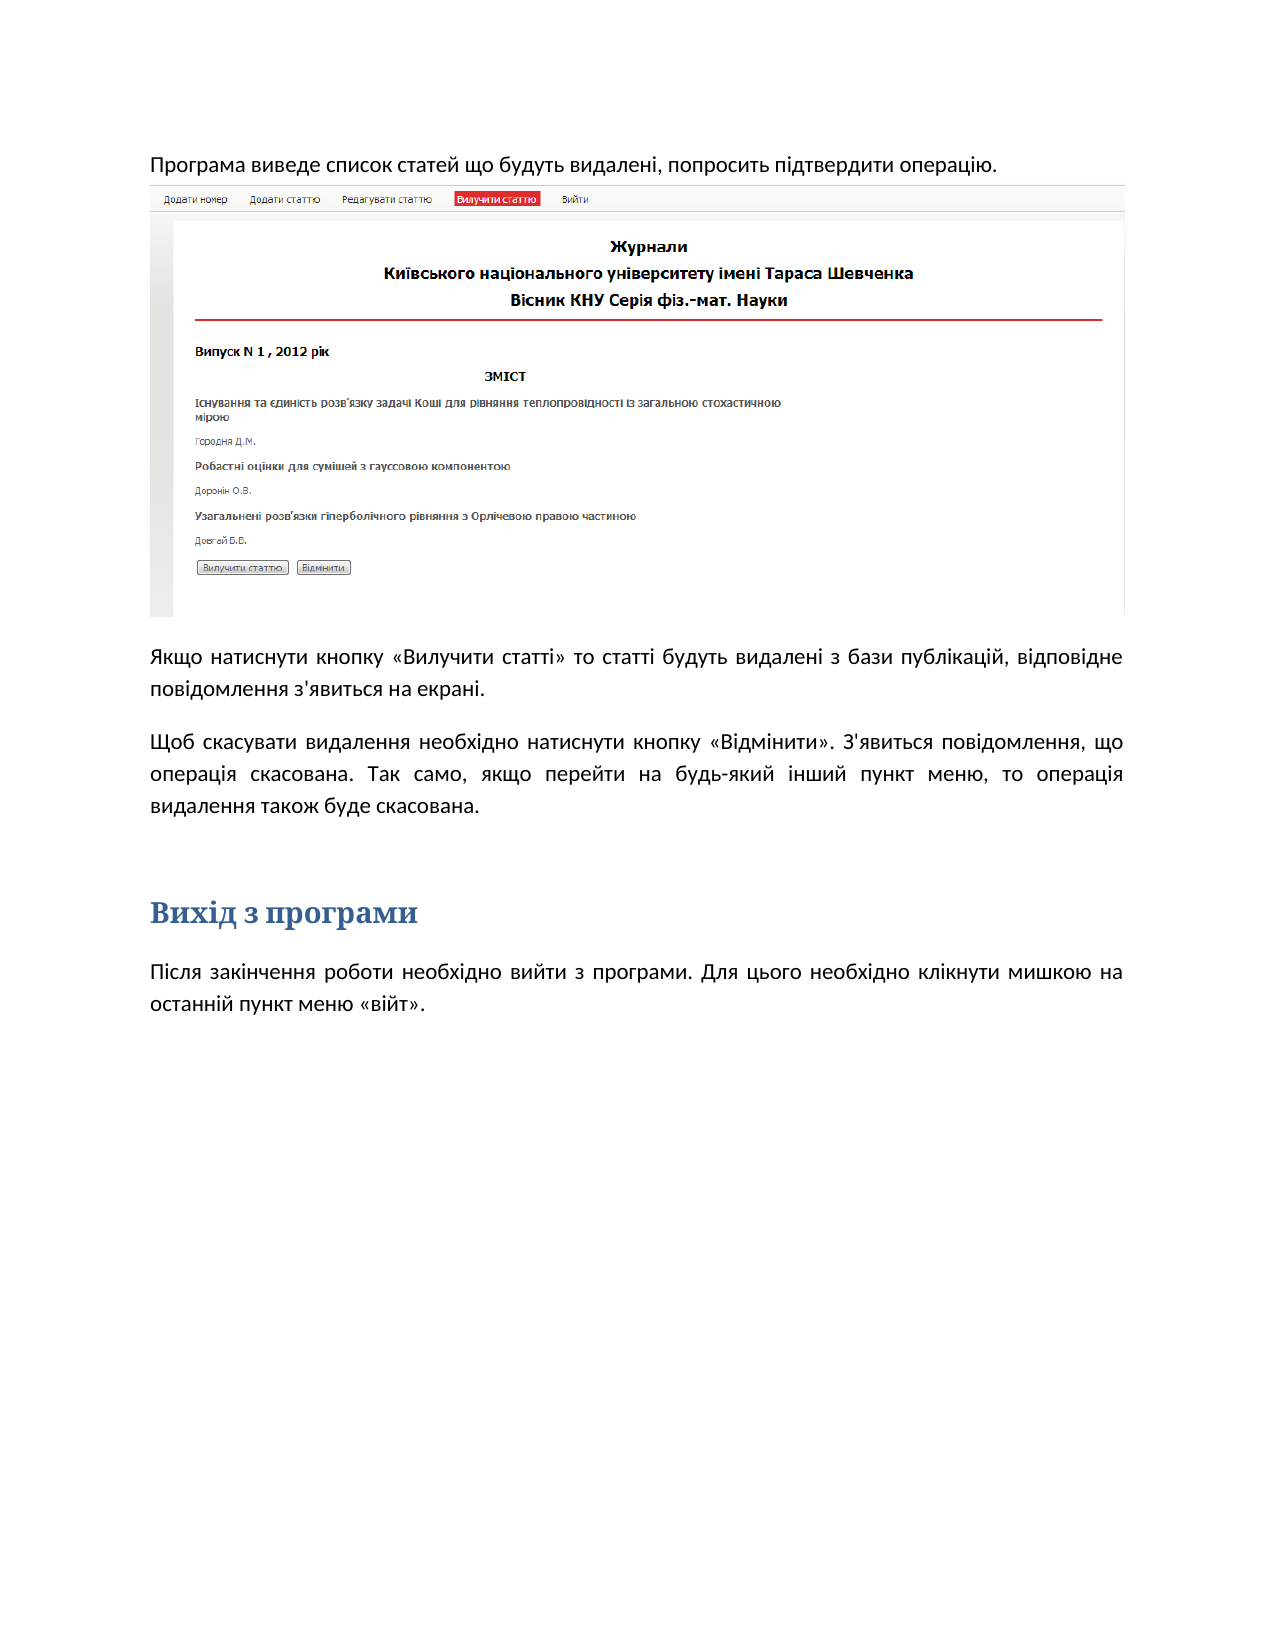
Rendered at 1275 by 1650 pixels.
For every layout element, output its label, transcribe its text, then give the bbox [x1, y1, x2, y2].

picture [150, 182, 1125, 617]
text Якщо натиснути кнопку «Вилучити статті» то статті будуть видалені з бази публікацій, відповідне повідомлення з'явиться на екрані. [150, 642, 1125, 702]
text Щоб скасувати видалення необхідно натиснути кнопку «Відмінити». З'явиться повідомлення, що операція скасована. Так само, якщо перейти на будь-який інший пункт меню, то операція видалення також буде скасована. [150, 727, 1125, 819]
text Програма виведе список статей що будуть видалені, попросить підтвердити операцію. [150, 150, 1125, 182]
text Вихід з програми [150, 898, 1125, 931]
text Після закінчення роботи необхідно вийти з програми. Для цього необхідно клікнути мишкою на останній пункт меню «війт». [150, 957, 1125, 1017]
